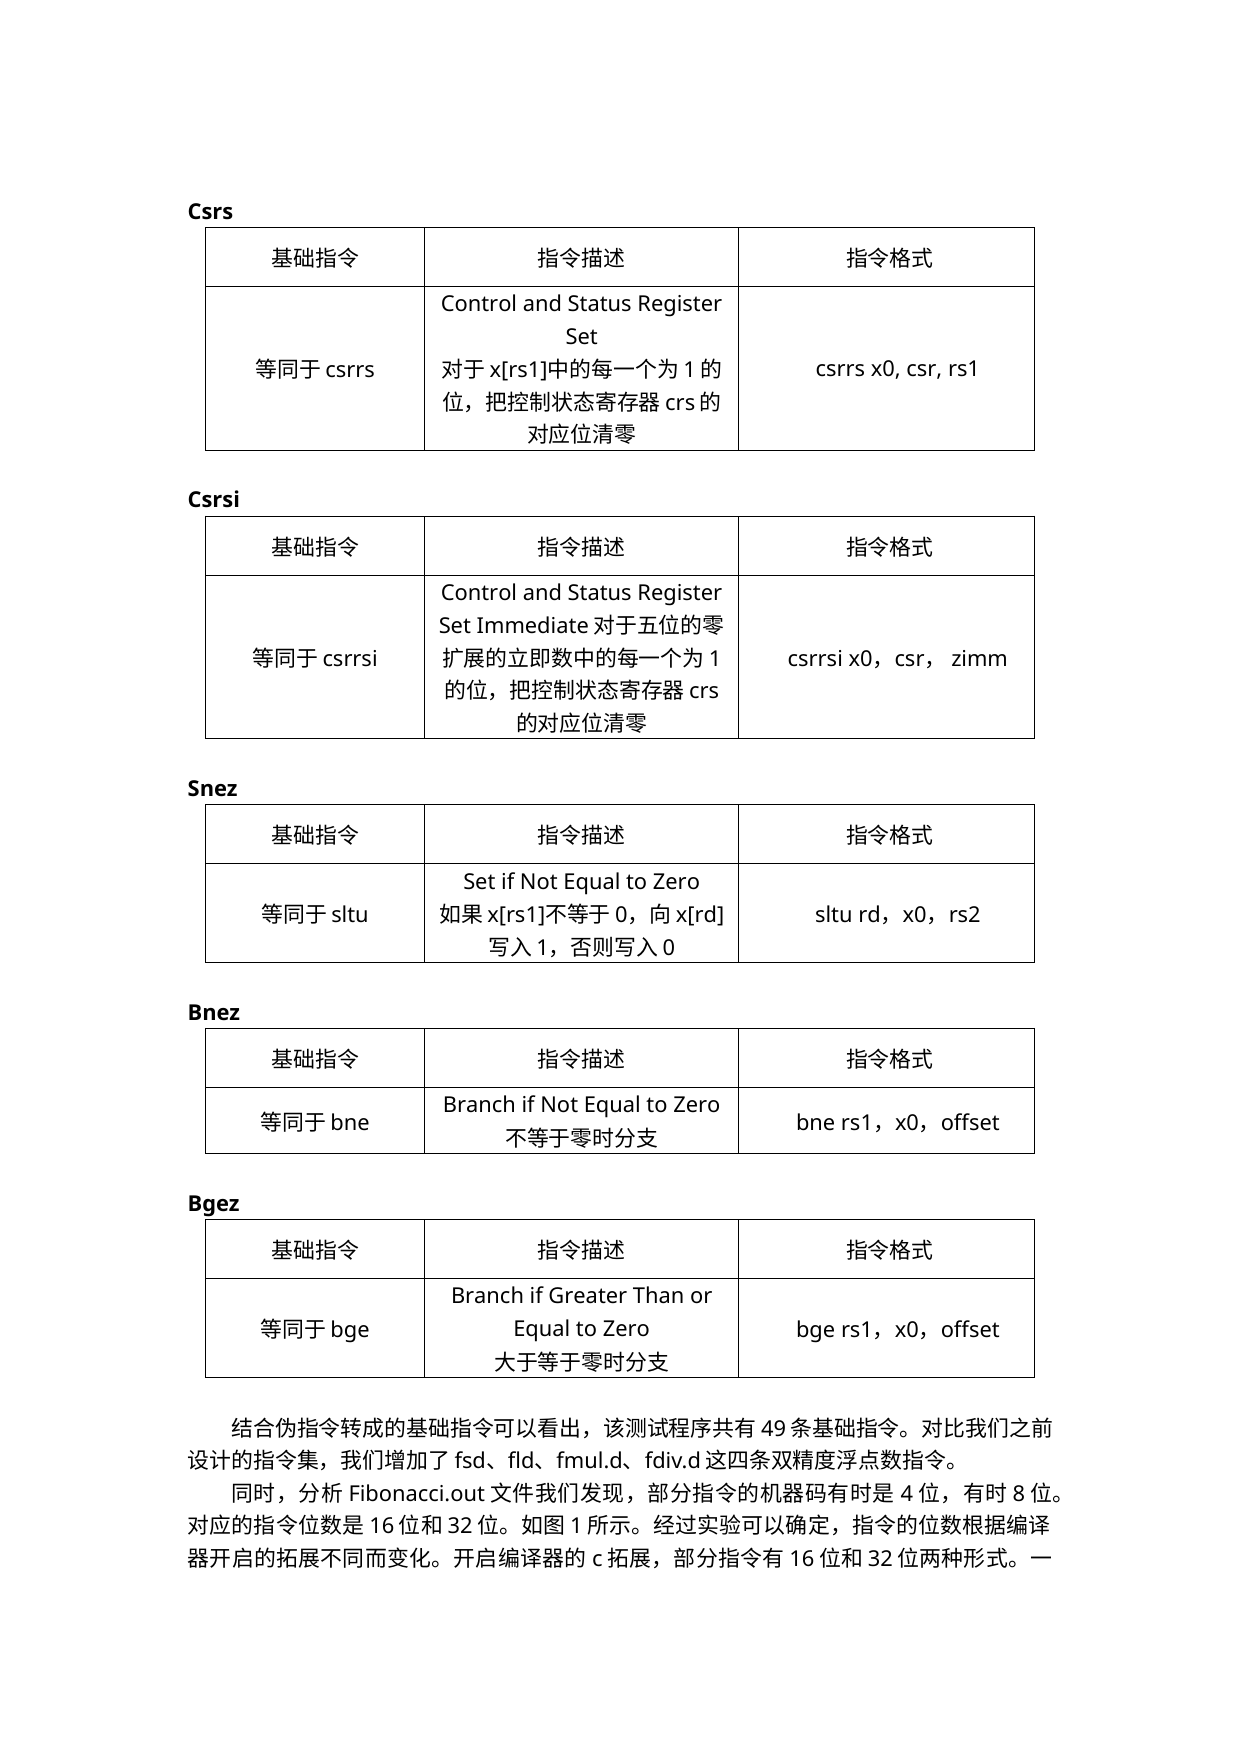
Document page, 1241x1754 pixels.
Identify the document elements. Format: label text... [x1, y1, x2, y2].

text Bnez [187, 995, 1053, 1028]
table_cell csrrsi x0，csr， zimm [739, 576, 1034, 738]
table_header 基础指令 [206, 228, 424, 286]
table_cell Set if Not Equal to Zero 如果x[rs1]不等于0，向x[rd]写入1，否则写入0 [425, 864, 738, 962]
table_header 指令格式 [739, 805, 1034, 863]
table_header 基础指令 [206, 805, 424, 863]
table_header 指令格式 [739, 1029, 1034, 1087]
table_cell bne rs1，x0，offset [739, 1088, 1034, 1153]
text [187, 1475, 1053, 1573]
table_header 指令描述 [425, 517, 738, 575]
table_header 指令格式 [739, 1220, 1034, 1278]
table_header 指令格式 [739, 517, 1034, 575]
table_cell csrrs x0, csr, rs1 [739, 287, 1034, 449]
table_header 基础指令 [206, 1029, 424, 1087]
table_header 基础指令 [206, 517, 424, 575]
table_cell 等同于csrrsi [206, 576, 424, 738]
table_cell Control and Status Register Set Immediate对于五位的零扩展的立即数中的每一个为1的位，把控制状态寄存器crs的对应位清零 [425, 576, 738, 738]
table_header 指令描述 [425, 805, 738, 863]
table_cell 等同于bge [206, 1279, 424, 1377]
table_header 指令描述 [425, 1220, 738, 1278]
text Bgez [187, 1187, 1053, 1219]
table_cell Branch if Not Equal to Zero 不等于零时分支 [425, 1088, 738, 1153]
table_cell 等同于csrrs [206, 287, 424, 449]
text Csrsi [187, 483, 1053, 516]
table_cell bge rs1，x0，offset [739, 1279, 1034, 1377]
text Snez [187, 772, 1053, 804]
table_cell Control and Status Register Set 对于x[rs1]中的每一个为1的位，把控制状态寄存器crs的对应位清零 [425, 287, 738, 449]
table_header 基础指令 [206, 1220, 424, 1278]
text 结合伪指令转成的基础指令可以看出，该测试程序共有49条基础指令。对比我们之前设计的指令集，我们增加了fsd、fld、fmul.d、fdiv.d这四条双精度浮点数指令。 [187, 1410, 1053, 1475]
table_header 指令描述 [425, 1029, 738, 1087]
table_header 指令描述 [425, 228, 738, 286]
table_header 指令格式 [739, 228, 1034, 286]
table_cell 等同于sltu [206, 864, 424, 962]
table_cell sltu rd，x0，rs2 [739, 864, 1034, 962]
text Csrs [187, 194, 1053, 227]
table_cell 等同于bne [206, 1088, 424, 1153]
table_cell Branch if Greater Than or Equal to Zero 大于等于零时分支 [425, 1279, 738, 1377]
